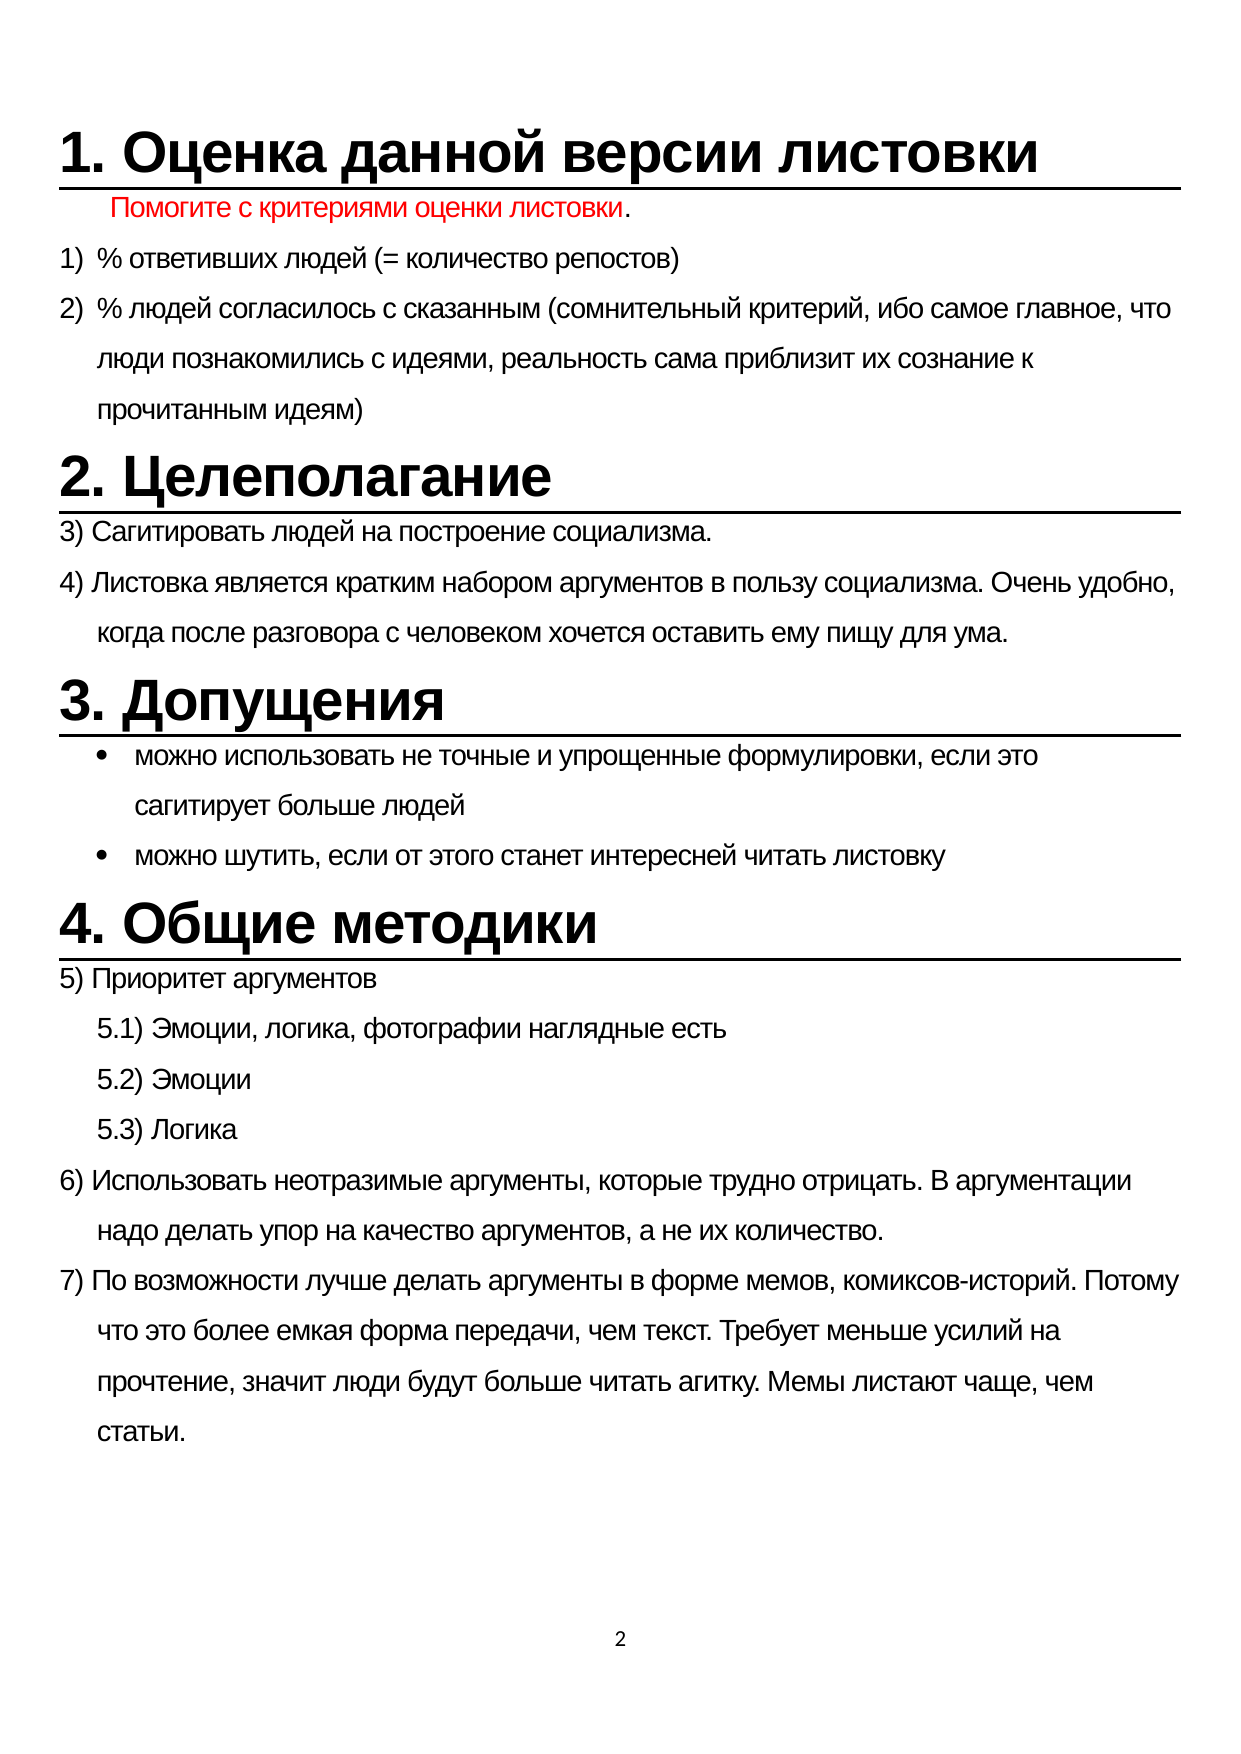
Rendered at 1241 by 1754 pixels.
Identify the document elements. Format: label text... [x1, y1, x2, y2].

list Эмоции [97, 1062, 1181, 1095]
list можно использовать не точные и упрощенные формулировки, если это сагитирует больше людей [97, 737, 1181, 822]
list Листовка является кратким набором аргументов в пользу социализма. Очень удобно, когда после разговора с человеком хочется оставить ему пищу для ума. [59, 564, 1181, 648]
text Оценка данной версии листовки [59, 118, 1181, 187]
list Сагитировать людей на построение социализма. [59, 514, 1181, 548]
text Общие методики [59, 889, 1181, 958]
list Эмоции, логика, фотографии наглядные есть [97, 1012, 1181, 1045]
list Логика [97, 1112, 1181, 1146]
list % ответивших людей (= количество репостов) [59, 241, 1181, 274]
list Использовать неотразимые аргументы, которые трудно отрицать. В аргументации надо делать упор на качество аргументов, а не их количество. [59, 1162, 1181, 1246]
list По возможности лучше делать аргументы в форме мемов, комиксов-историй. Потому что это более емкая форма передачи, чем текст. Требует меньше усилий на прочтение, значит люди будут больше читать агитку. Мемы листают чаще, чем статьи. [59, 1263, 1181, 1448]
text Целеполагание [59, 442, 1181, 511]
text Допущения [59, 665, 1181, 734]
list % людей согласилось с сказанным (сомнительный критерий, ибо самое главное, что люди познакомились с идеями, реальность сама приблизит их сознание к прочитанным идеям) [59, 291, 1181, 425]
list можно шутить, если от этого станет интересней читать листовку [97, 838, 1181, 872]
text Помогите с критериями оценки листовки. [59, 190, 1181, 224]
list Приоритет аргументов [59, 961, 1181, 995]
